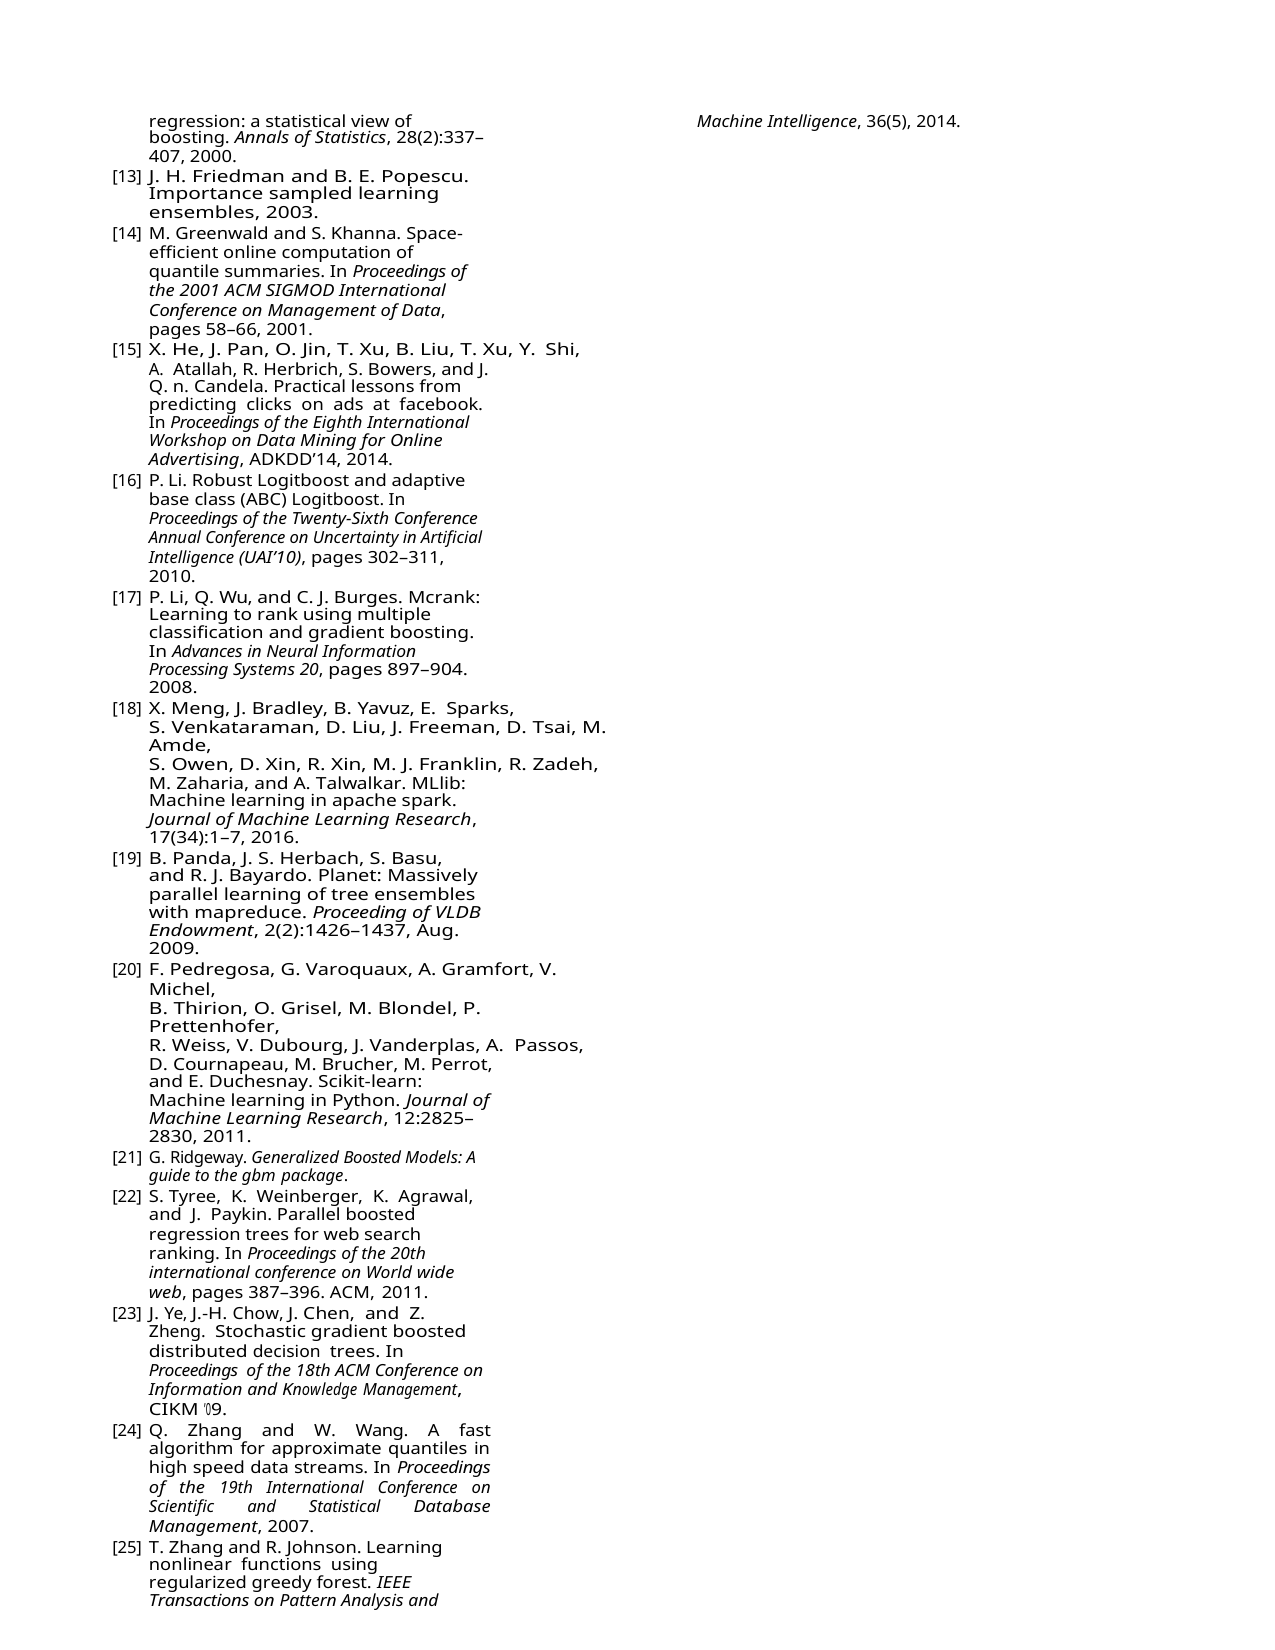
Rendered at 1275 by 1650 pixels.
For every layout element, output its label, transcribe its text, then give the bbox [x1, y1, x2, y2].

list S. Tyree, K. Weinberger, K. Agrawal, and J. Paykin. Parallel boosted regression trees for web search ranking. In Proceedings of the 20th international conference on World wide web, pages 387–396. ACM, 2011. [112, 1187, 492, 1303]
list G. Ridgeway. Generalized Boosted Models: A guide to the gbm package. [112, 1149, 484, 1186]
text B. Thirion, O. Grisel, M. Blondel, P. Prettenhofer, [149, 999, 614, 1037]
list J. H. Friedman and B. E. Popescu. Importance sampled learning ensembles, 2003. [112, 168, 470, 223]
list B. Panda, J. S. Herbach, S. Basu, and R. J. Bayardo. Planet: Massively parallel learning of tree ensembles with mapreduce. Proceeding of VLDB Endowment, 2(2):1426–1437, Aug. 2009. [112, 850, 482, 959]
list Q. Zhang and W. Wang. A fast algorithm for approximate quantiles in high speed data streams. In Proceedings of the 19th International Conference on Scientific and Statistical Database Management, 2007. [112, 1421, 491, 1537]
text M. Zaharia, and A. Talwalkar. MLlib: Machine learning in apache spark. Journal of Machine Learning Research, 17(34):1–7, 2016. [149, 775, 499, 848]
list M. Greenwald and S. Khanna. Space-efficient online computation of quantile summaries. In Proceedings of the 2001 ACM SIGMOD International Conference on Management of Data, pages 58–66, 2001. [112, 224, 481, 340]
list F. Pedregosa, G. Varoquaux, A. Gramfort, V. Michel, [112, 959, 614, 999]
text D. Cournapeau, M. Brucher, M. Perrot, and E. Duchesnay. Scikit-learn: Machine learning in Python. Journal of Machine Learning Research, 12:2825–2830, 2011. [149, 1056, 493, 1147]
list J. Ye, J.-H. Chow, J. Chen, and Z. Zheng. Stochastic gradient boosted distributed decision trees. In Proceedings of the 18th ACM Conference on Information and Knowledge Management, CIKM ’09. [112, 1304, 486, 1420]
list Atallah, R. Herbrich, S. Bowers, and J. Q. n. Candela. Practical lessons from predicting clicks on ads at facebook. In Proceedings of the Eighth International Workshop on Data Mining for Online Advertising, ADKDD’14, 2014. [149, 361, 491, 470]
list P. Li, Q. Wu, and C. J. Burges. Mcrank: Learning to rank using multiple classification and gradient boosting. In Advances in Neural Information Processing Systems 20, pages 897–904. 2008. [112, 589, 489, 698]
text regression: a statistical view of boosting. Annals of Statistics, 28(2):337–407, 2000. [149, 112, 491, 167]
list T. Zhang and R. Johnson. Learning nonlinear functions using regularized greedy forest. IEEE Transactions on Pattern Analysis and Machine Intelligence, 36(5), 2014. [112, 1538, 470, 1611]
list X. Meng, J. Bradley, B. Yavuz, E. Sparks, [112, 698, 614, 718]
text S. Venkataraman, D. Liu, J. Freeman, D. Tsai, M. Amde, [149, 718, 614, 756]
list X. He, J. Pan, O. Jin, T. Xu, B. Liu, T. Xu, Y. Shi, [112, 340, 614, 360]
text S. Owen, D. Xin, R. Xin, M. J. Franklin, R. Zadeh, [149, 756, 614, 774]
text R. Weiss, V. Dubourg, J. Vanderplas, A. Passos, [149, 1037, 614, 1055]
list P. Li. Robust Logitboost and adaptive base class (ABC) Logitboost. In Proceedings of the Twenty-Sixth Conference Annual Conference on Uncertainty in Artificial Intelligence (UAI’10), pages 302–311, 2010. [112, 471, 498, 587]
